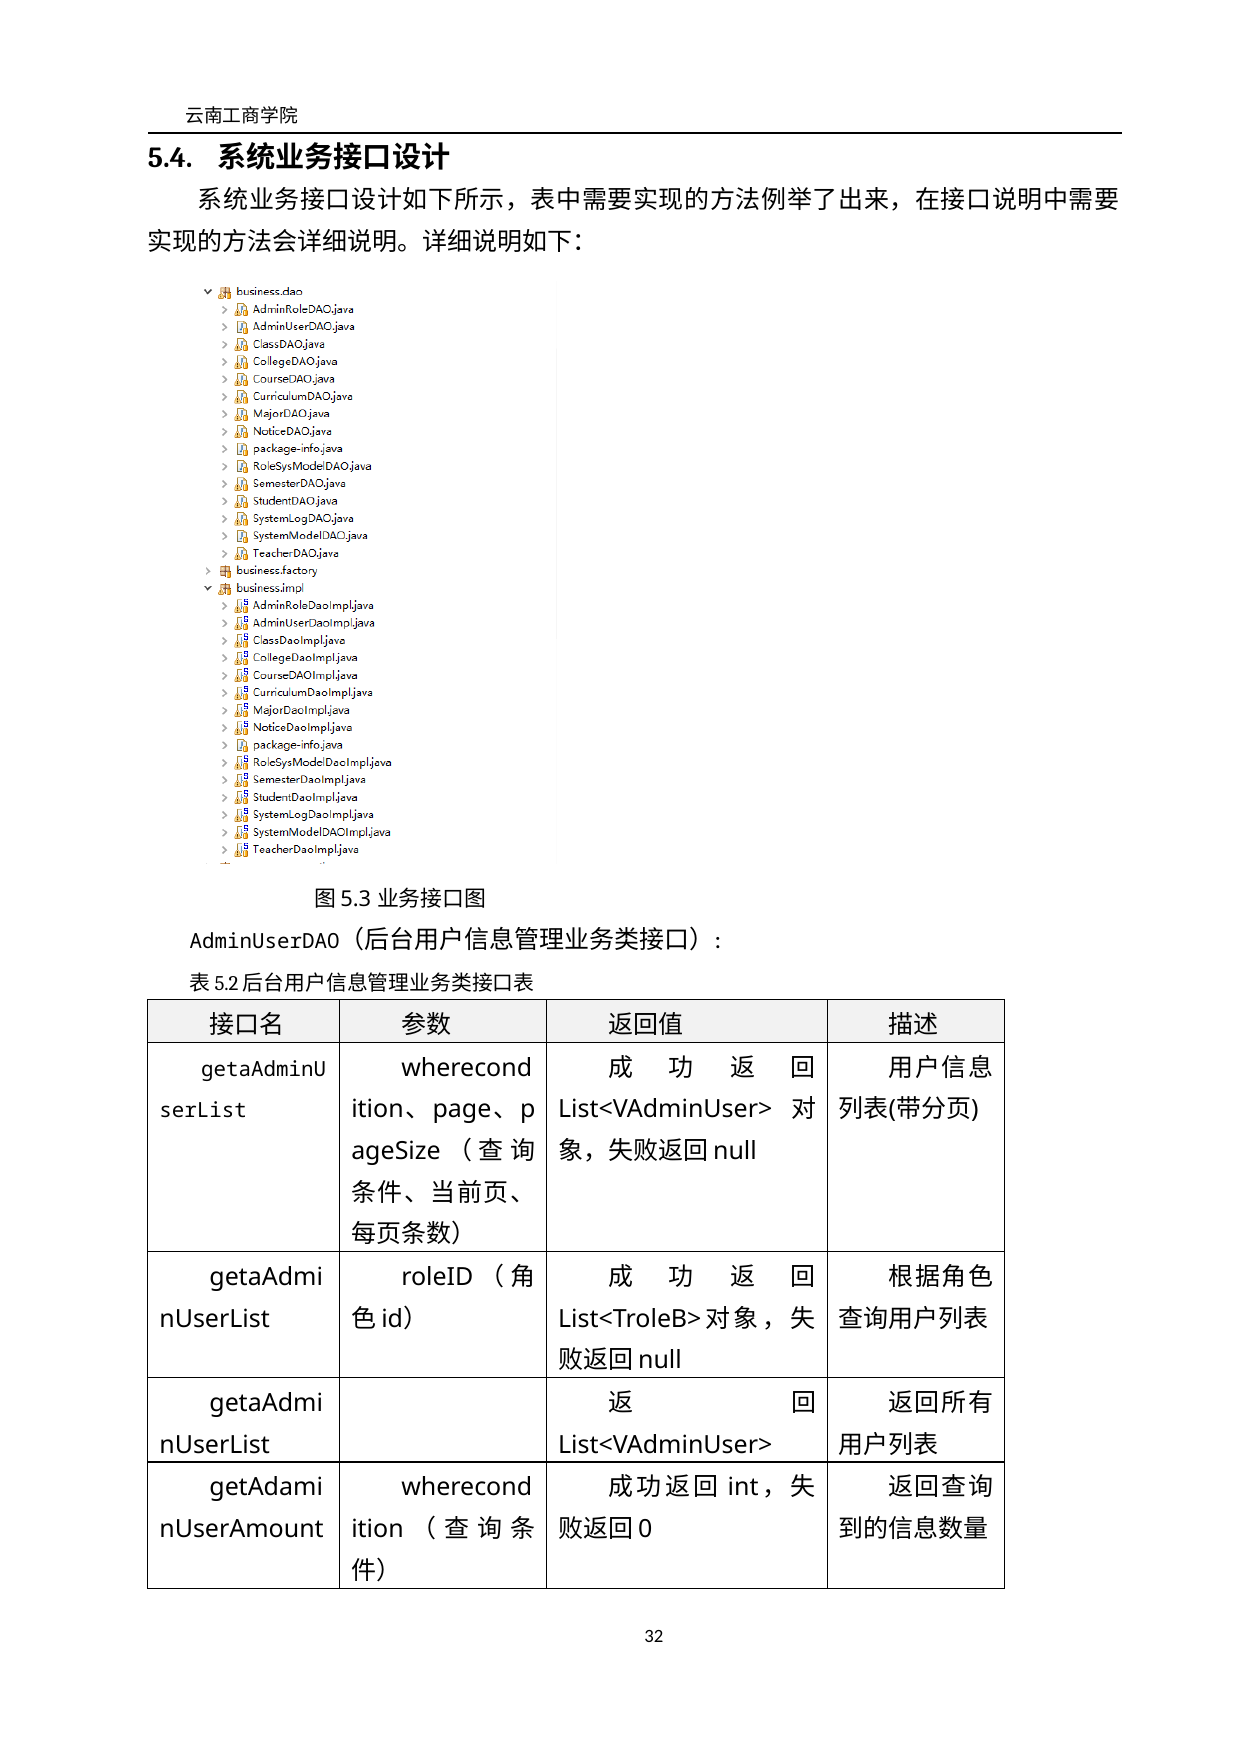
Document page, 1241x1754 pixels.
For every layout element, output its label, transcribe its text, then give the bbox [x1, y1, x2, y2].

table_cell 根据角色查询用户列表 [828, 1252, 1004, 1377]
text 表5.2后台用户信息管理业务类接口表 [148, 957, 1122, 999]
table_cell roleID（角色id） [340, 1252, 546, 1377]
table_cell 返回所有用户列表 [828, 1378, 1004, 1461]
table_cell getAdaminUserAmount [148, 1463, 339, 1587]
table_header 描述 [828, 1000, 1004, 1042]
table_cell 返回查询到的信息数量 [828, 1463, 1004, 1587]
table_cell getaAdminUserList [148, 1043, 339, 1251]
table_header 参数 [340, 1000, 546, 1042]
table_header 返回值 [547, 1000, 827, 1042]
table_cell getaAdminUserList [148, 1252, 339, 1377]
picture [200, 281, 557, 864]
subtitle 系统业务接口设计 [148, 134, 1122, 176]
table_cell 成功返回int，失败返回0 [547, 1463, 827, 1587]
table_cell getaAdminUserList [148, 1378, 339, 1461]
table_cell 成功返回List<TroleB>对象，失败返回null [547, 1252, 827, 1377]
table_cell wherecondition（查询条件） [340, 1463, 546, 1587]
table_cell 用户信息列表(带分页) [828, 1043, 1004, 1251]
table_cell wherecondition、page、pageSize（查询条件、当前页、每页条数） [340, 1043, 546, 1251]
table_cell 返回List<VAdminUser> [547, 1378, 827, 1461]
text 系统业务接口设计如下所示，表中需要实现的方法例举了出来，在接口说明中需要实现的方法会详细说明。详细说明如下： [148, 176, 1122, 259]
table_cell [340, 1378, 546, 1461]
table_cell 成功返回List<VAdminUser>对象，失败返回null [547, 1043, 827, 1251]
table_header 接口名 [148, 1000, 339, 1042]
